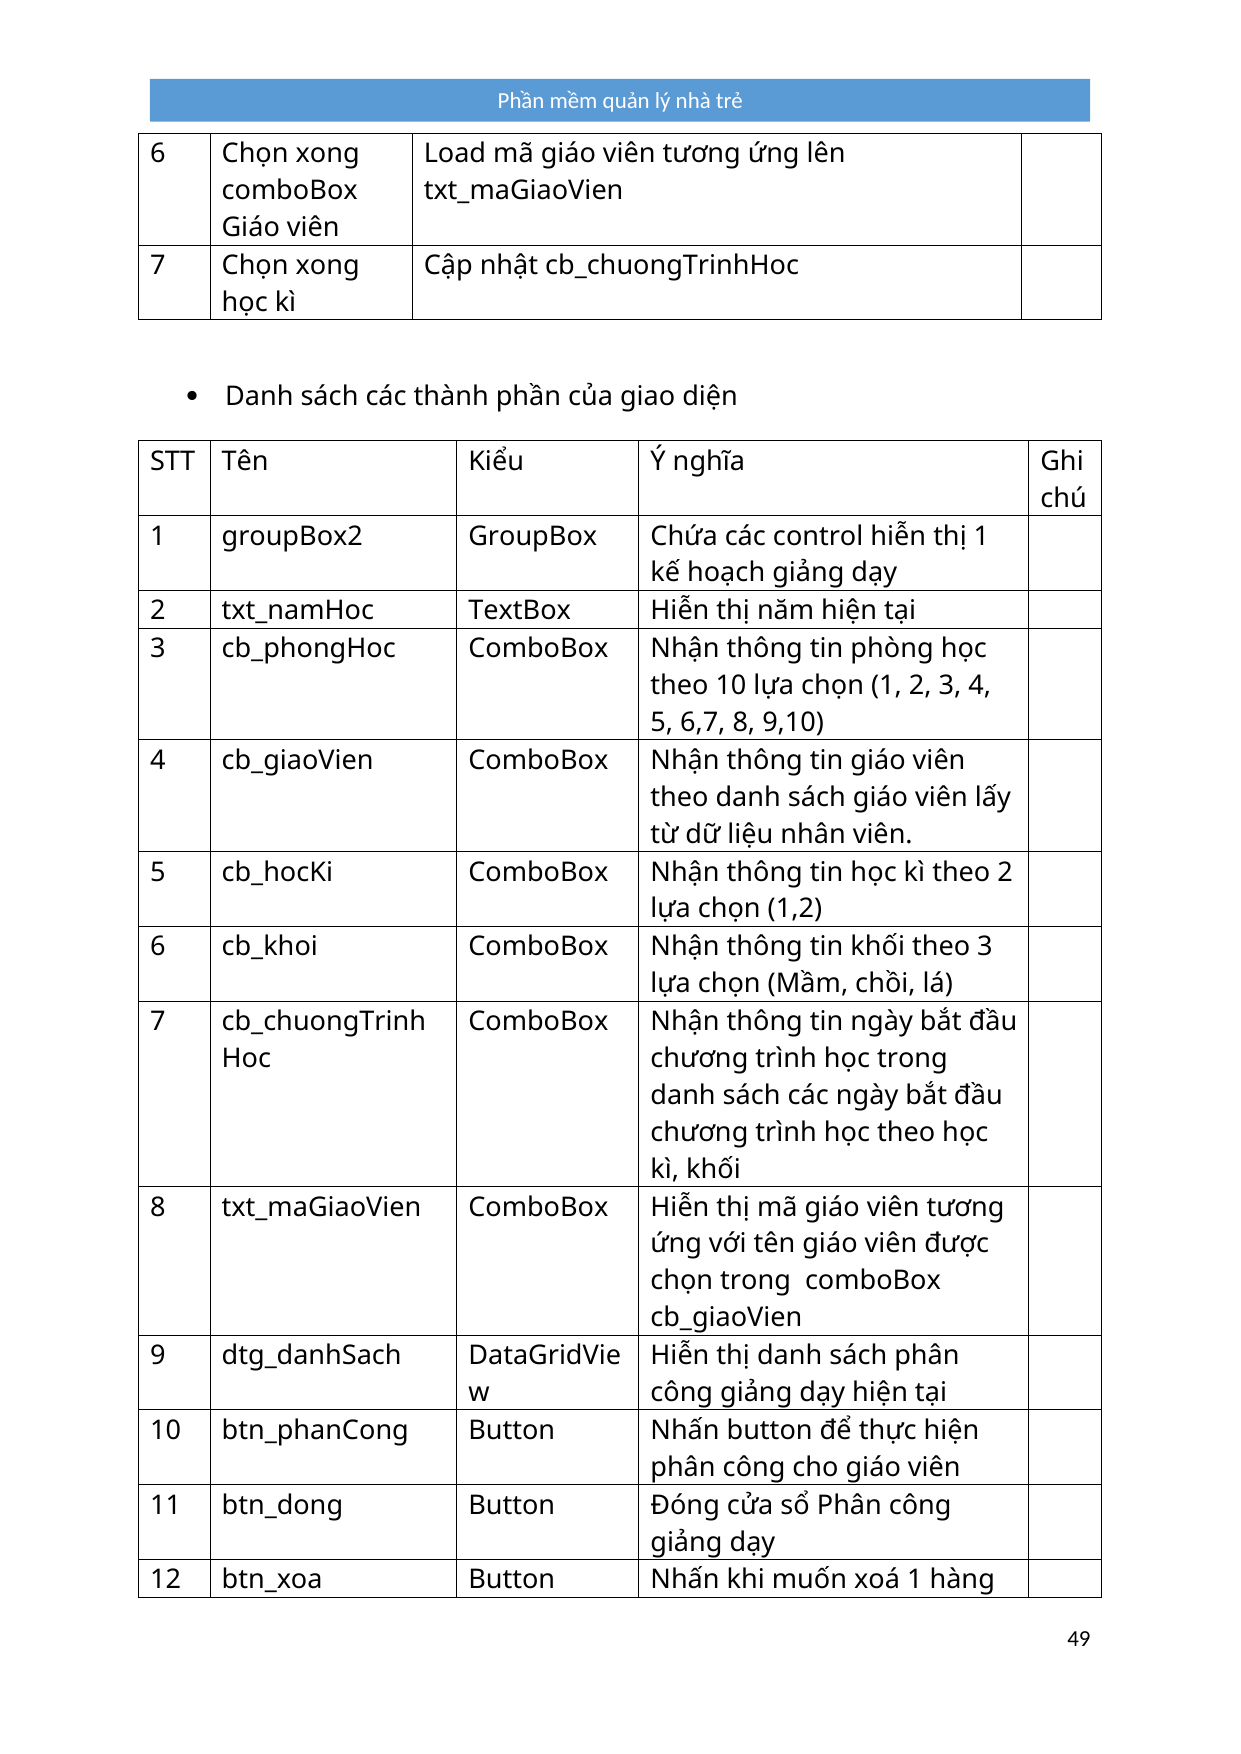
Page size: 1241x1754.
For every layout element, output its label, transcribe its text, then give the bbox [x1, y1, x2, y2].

table_cell [139, 629, 210, 739]
table_cell cb_giaoVien [211, 740, 456, 851]
table_cell ComboBox [457, 927, 638, 1001]
table_cell cb_phongHoc [211, 629, 456, 739]
table_cell Hiễn thị danh sách phân công giảng dạy hiện tại [639, 1336, 1028, 1409]
table_cell dtg_danhSach [211, 1336, 456, 1409]
table_cell [1029, 1336, 1101, 1409]
table_cell Nhấn khi muốn xoá 1 hàng trong bản phân công [639, 1560, 1028, 1597]
table_cell Nhận thông tin khối theo 3 lựa chọn (Mầm, chồi, lá) [639, 927, 1028, 1001]
table_cell TextBox [457, 591, 638, 628]
list Danh sách các thành phần của giao diện [187, 377, 1090, 414]
table_cell cb_chuongTrinhHoc [211, 1002, 456, 1186]
table_cell cb_khoi [211, 927, 456, 1001]
table_cell Hiễn thị mã giáo viên tương ứng với tên giáo viên được chọn trong comboBox cb_giaoVien [639, 1187, 1028, 1334]
table_cell [139, 1485, 210, 1559]
table_header Kiểu [457, 441, 638, 515]
table_cell [1029, 852, 1101, 926]
table_cell [1029, 591, 1101, 628]
table_cell Load mã giáo viên tương ứng lên txt_maGiaoVien [413, 134, 1021, 244]
table_cell txt_namHoc [211, 591, 456, 628]
table_cell [1029, 1410, 1101, 1484]
table_cell Button [457, 1560, 638, 1597]
table_cell [1029, 1187, 1101, 1334]
table_cell groupBox2 [211, 516, 456, 590]
table_header STT [139, 441, 210, 515]
table_cell [1029, 629, 1101, 739]
table_cell Cập nhật cb_chuongTrinhHoc [413, 246, 1021, 319]
table_cell [139, 740, 210, 851]
table_cell [139, 246, 210, 319]
table_cell [1029, 516, 1101, 590]
table_cell [139, 1410, 210, 1484]
table_cell [1022, 246, 1101, 319]
table_cell Nhấn button để thực hiện phân công cho giáo viên [639, 1410, 1028, 1484]
table_cell Nhận thông tin giáo viên theo danh sách giáo viên lấy từ dữ liệu nhân viên. [639, 740, 1028, 851]
table_cell [139, 1002, 210, 1186]
table_cell Nhận thông tin ngày bắt đầu chương trình học trong danh sách các ngày bắt đầu chương trình học theo học kì, khối [639, 1002, 1028, 1186]
table_cell btn_dong [211, 1485, 456, 1559]
table_cell ComboBox [457, 629, 638, 739]
table_header Ghi chú [1029, 441, 1101, 515]
table_cell Chọn xong học kì [211, 246, 412, 319]
table_cell btn_xoa [211, 1560, 456, 1597]
table_cell DataGridView [457, 1336, 638, 1409]
table_header Ý nghĩa [639, 441, 1028, 515]
table_cell Nhận thông tin phòng học theo 10 lựa chọn (1, 2, 3, 4, 5, 6,7, 8, 9,10) [639, 629, 1028, 739]
table_cell ComboBox [457, 852, 638, 926]
table_cell [139, 927, 210, 1001]
table_cell Nhận thông tin học kì theo 2 lựa chọn (1,2) [639, 852, 1028, 926]
table_header Tên [211, 441, 456, 515]
table_cell [1029, 1560, 1101, 1597]
table_cell Đóng cửa sổ Phân công giảng dạy [639, 1485, 1028, 1559]
table_cell cb_hocKi [211, 852, 456, 926]
table_cell [1022, 134, 1101, 244]
table_cell [139, 1560, 210, 1597]
table_cell [1029, 927, 1101, 1001]
table_cell [1029, 740, 1101, 851]
table_cell Button [457, 1485, 638, 1559]
table_cell Button [457, 1410, 638, 1484]
table_cell [139, 1187, 210, 1334]
table_cell [139, 852, 210, 926]
table_cell [1029, 1002, 1101, 1186]
table_cell txt_maGiaoVien [211, 1187, 456, 1334]
table_cell ComboBox [457, 740, 638, 851]
table_cell btn_phanCong [211, 1410, 456, 1484]
table_cell Chọn xong comboBox Giáo viên [211, 134, 412, 244]
table_cell [139, 591, 210, 628]
table_cell Hiễn thị năm hiện tại [639, 591, 1028, 628]
table_cell GroupBox [457, 516, 638, 590]
table_cell [1029, 1485, 1101, 1559]
table_cell [139, 1336, 210, 1409]
table_cell ComboBox [457, 1002, 638, 1186]
table_cell [139, 134, 210, 244]
table_cell Chứa các control hiễn thị 1 kế hoạch giảng dạy [639, 516, 1028, 590]
table_cell [139, 516, 210, 590]
table_cell ComboBox [457, 1187, 638, 1334]
